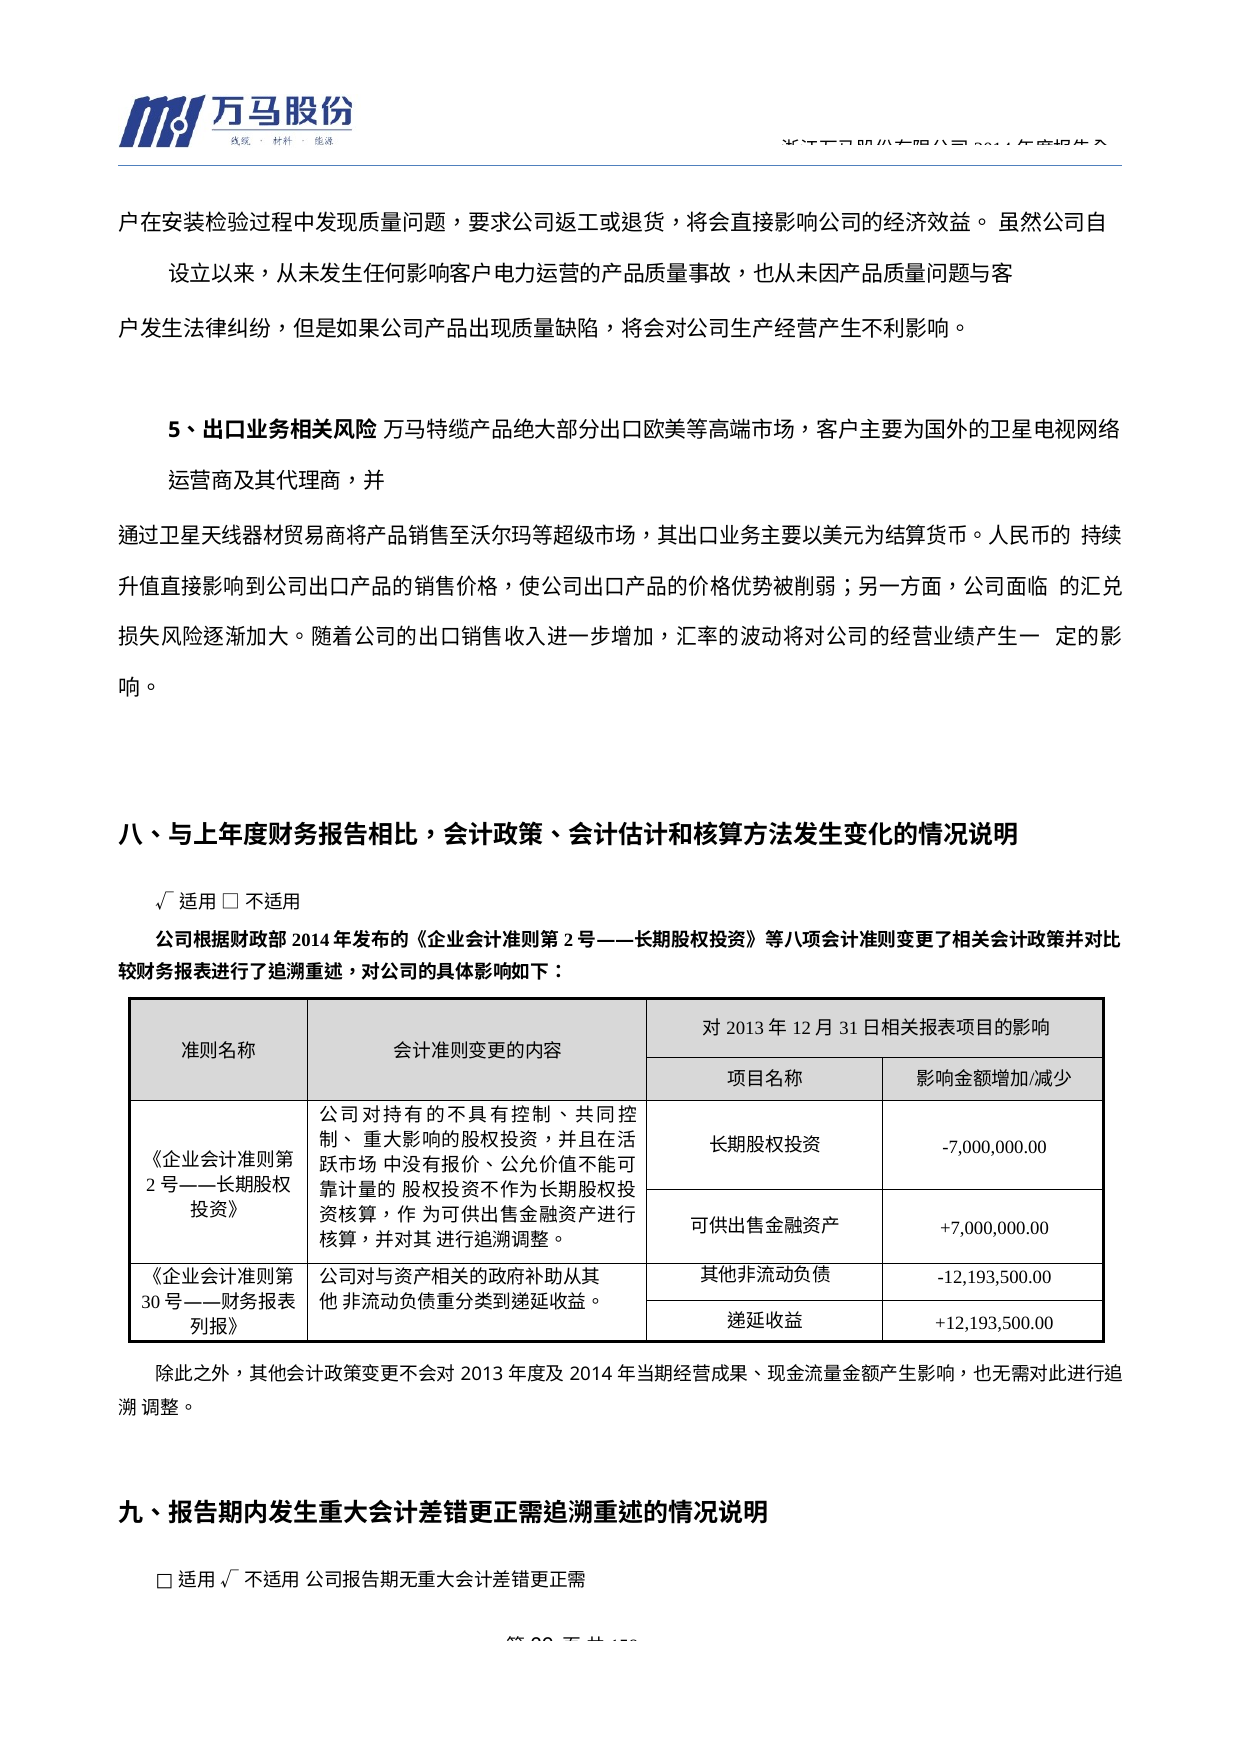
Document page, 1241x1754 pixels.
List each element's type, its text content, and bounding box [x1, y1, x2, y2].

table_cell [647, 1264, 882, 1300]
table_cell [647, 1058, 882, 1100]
text 公司根据财政部 2014 年发布的《企业会计准则第 2 号——长期股权投资》等八项会计准则变更了相关会计政策并对比 较财务报表进行了追溯重述，对公司的具体影响如下： [118, 926, 1123, 984]
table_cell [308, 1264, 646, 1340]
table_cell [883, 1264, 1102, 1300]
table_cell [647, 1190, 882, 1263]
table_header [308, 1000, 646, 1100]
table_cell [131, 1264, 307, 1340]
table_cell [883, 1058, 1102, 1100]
text √ 适用 □ 不适用 [155, 888, 1134, 914]
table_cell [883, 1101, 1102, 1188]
text 户在安装检验过程中发现质量问题，要求公司返工或退货，将会直接影响公司的经济效益。 虽然公司自设立以来，从未发生任何影响客户电力运营的产品质量事故，也从未因产品质量问题与客 [118, 207, 1123, 287]
text 户发生法律纠纷，但是如果公司产品出现质量缺陷，将会对公司生产经营产生不利影响。 [118, 313, 1134, 343]
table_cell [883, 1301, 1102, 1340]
text 5、出口业务相关风险 万马特缆产品绝大部分出口欧美等高端市场，客户主要为国外的卫星电视网络运营商及其代理商，并 [168, 414, 1123, 494]
text 通过卫星天线器材贸易商将产品销售至沃尔玛等超级市场，其出口业务主要以美元为结算货币。人民币的 持续升值直接影响到公司出口产品的销售价格，使公司出口产品的价格优势被削弱；另一方面，公司面临 的汇兑损失风险逐渐加大。随着公司的出口销售收入进一步增加，汇率的波动将对公司的经营业绩产生一 定的影响。 [118, 520, 1122, 702]
subtitle 九、报告期内发生重大会计差错更正需追溯重述的情况说明 [118, 1494, 1134, 1528]
text □ 适用 √ 不适用 公司报告期无重大会计差错更正需追溯重述的情况。 [155, 1566, 589, 1591]
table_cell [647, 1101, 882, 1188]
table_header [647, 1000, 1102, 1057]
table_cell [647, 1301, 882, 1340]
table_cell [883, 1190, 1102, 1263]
subtitle 八、与上年度财务报告相比，会计政策、会计估计和核算方法发生变化的情况说明 [118, 817, 1134, 851]
picture [118, 94, 361, 148]
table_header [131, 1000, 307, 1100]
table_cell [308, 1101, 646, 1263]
text 除此之外，其他会计政策变更不会对 2013 年度及 2014 年当期经营成果、现金流量金额产生影响，也无需对此进行追溯 调整。 [118, 1361, 1124, 1419]
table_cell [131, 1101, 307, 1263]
